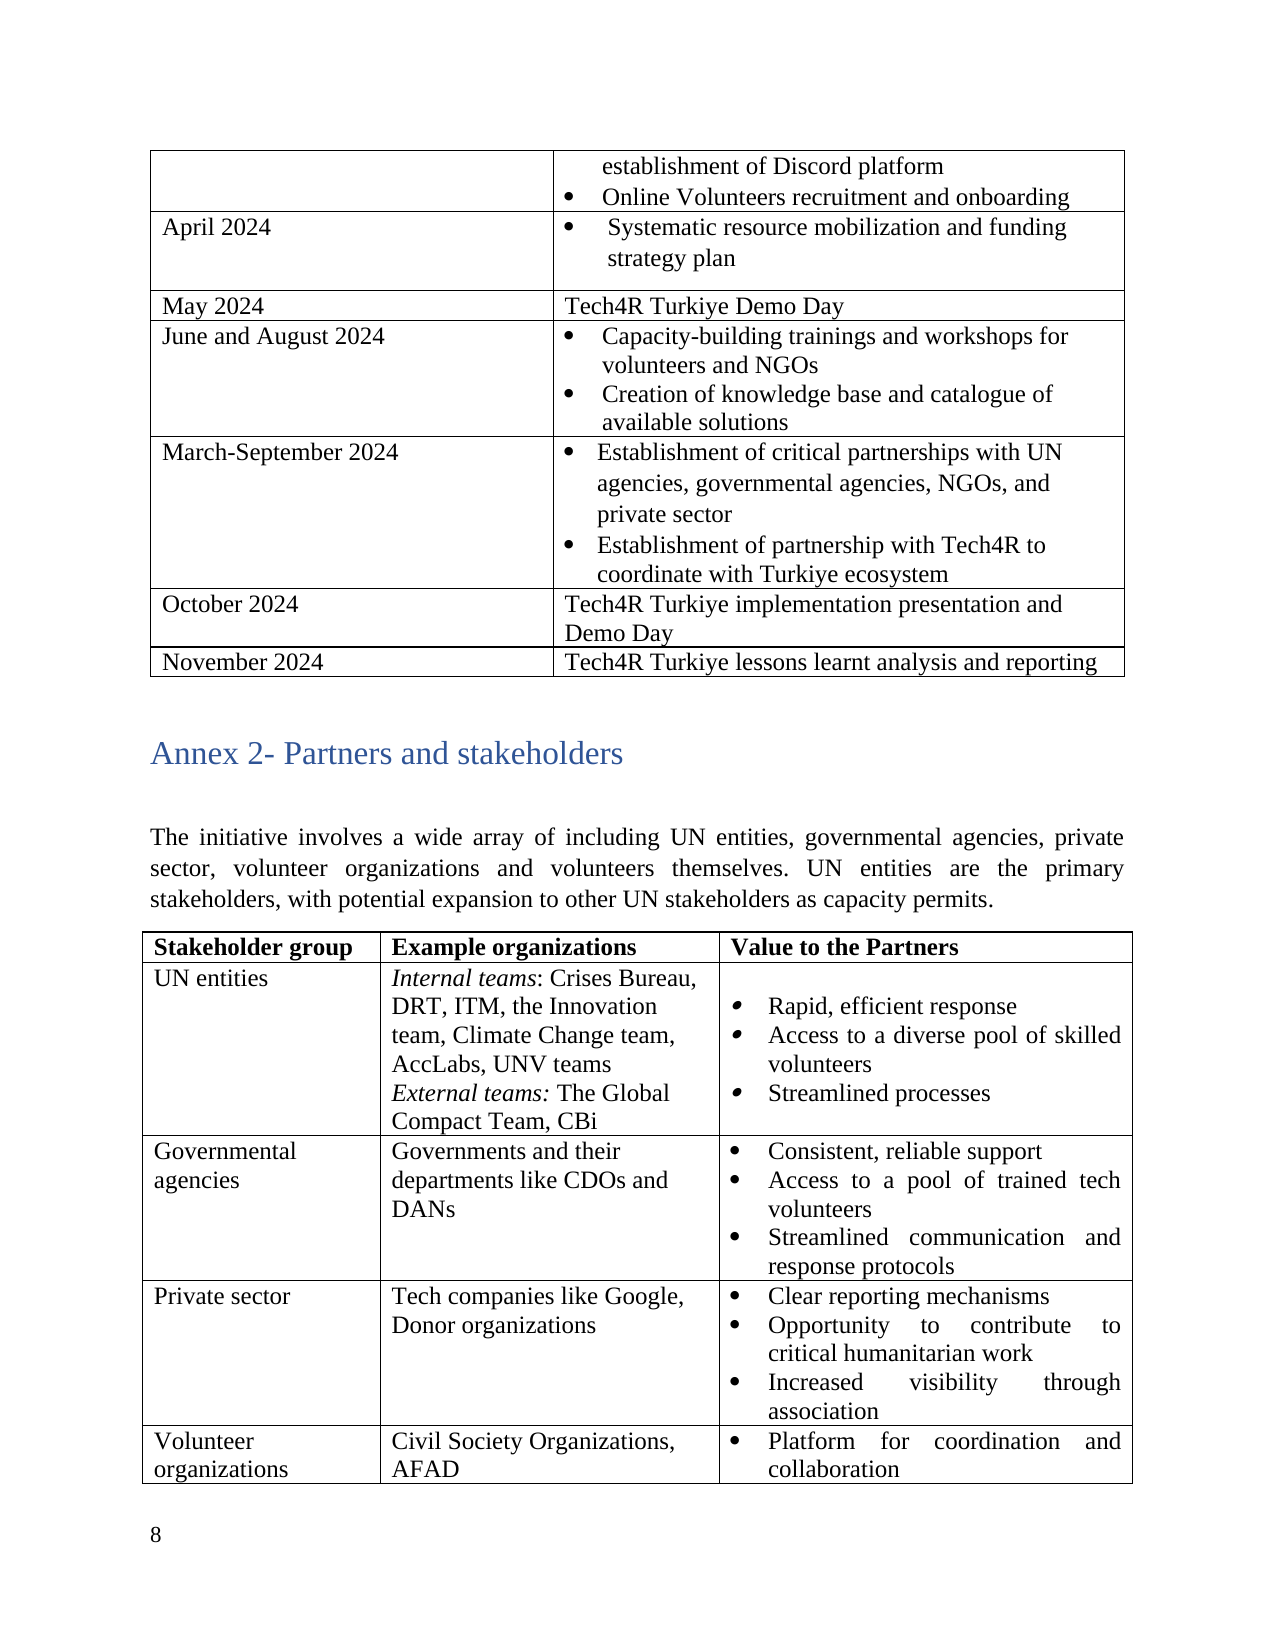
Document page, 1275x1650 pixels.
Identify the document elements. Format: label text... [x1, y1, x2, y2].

table_cell Rapid, efficient response Access to a diverse pool of skilled volunteers Streamlined processes [720, 963, 1132, 1135]
table_cell October 2024 [151, 589, 553, 646]
table_header Stakeholder group [143, 933, 380, 962]
table_cell April 2024 [151, 212, 553, 290]
table_cell Tech4R Turkiye implementation presentation and Demo Day [554, 589, 1124, 646]
table_cell Internal teams: Crises Bureau, DRT, ITM, the Innovation team, Climate Change team, AccLabs, UNV teams External teams: The Global Compact Team, CBi [381, 963, 719, 1135]
text The initiative involves a wide array of including UN entities, governmental agencies, private sector, volunteer organizations and volunteers themselves. UN entities are the primary stakeholders, with potential expansion to other UN stakeholders as capacity permits. [150, 822, 1125, 912]
table_cell Clear reporting mechanisms Opportunity to contribute to critical humanitarian work Increased visibility through association [720, 1281, 1132, 1425]
table_cell Tech4R Turkiye Demo Day [554, 291, 1124, 320]
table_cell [381, 1426, 719, 1483]
table_cell Systematic resource mobilization and funding strategy plan [554, 212, 1124, 290]
table_cell November 2024 [151, 648, 553, 676]
table_cell UN entities [143, 963, 380, 1135]
table_cell Consistent, reliable support Access to a pool of trained tech volunteers Streamlined communication and response protocols [720, 1136, 1132, 1280]
table_cell June and August 2024 [151, 321, 553, 436]
table_header Value to the Partners [720, 933, 1132, 962]
table_cell Governmental agencies [143, 1136, 380, 1280]
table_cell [143, 1426, 380, 1483]
table_cell Governments and their departments like CDOs and DANs [381, 1136, 719, 1280]
table_cell Establishment of critical partnerships with UN agencies, governmental agencies, NGOs, and private sector Establishment of partnership with Tech4R to coordinate with Turkiye ecosystem [554, 437, 1124, 588]
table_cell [151, 151, 553, 211]
subtitle Annex 2- Partners and stakeholders [150, 733, 1125, 772]
table_cell Private sector [143, 1281, 380, 1425]
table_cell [554, 151, 1124, 211]
table_cell May 2024 [151, 291, 553, 320]
table_header Example organizations [381, 933, 719, 962]
table_cell March-September 2024 [151, 437, 553, 588]
table_cell Tech4R Turkiye lessons learnt analysis and reporting [554, 648, 1124, 676]
table_cell Tech companies like Google, Donor organizations [381, 1281, 719, 1425]
table_cell Capacity-building trainings and workshops for volunteers and NGOs Creation of knowledge base and catalogue of available solutions [554, 321, 1124, 436]
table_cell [720, 1426, 1132, 1483]
